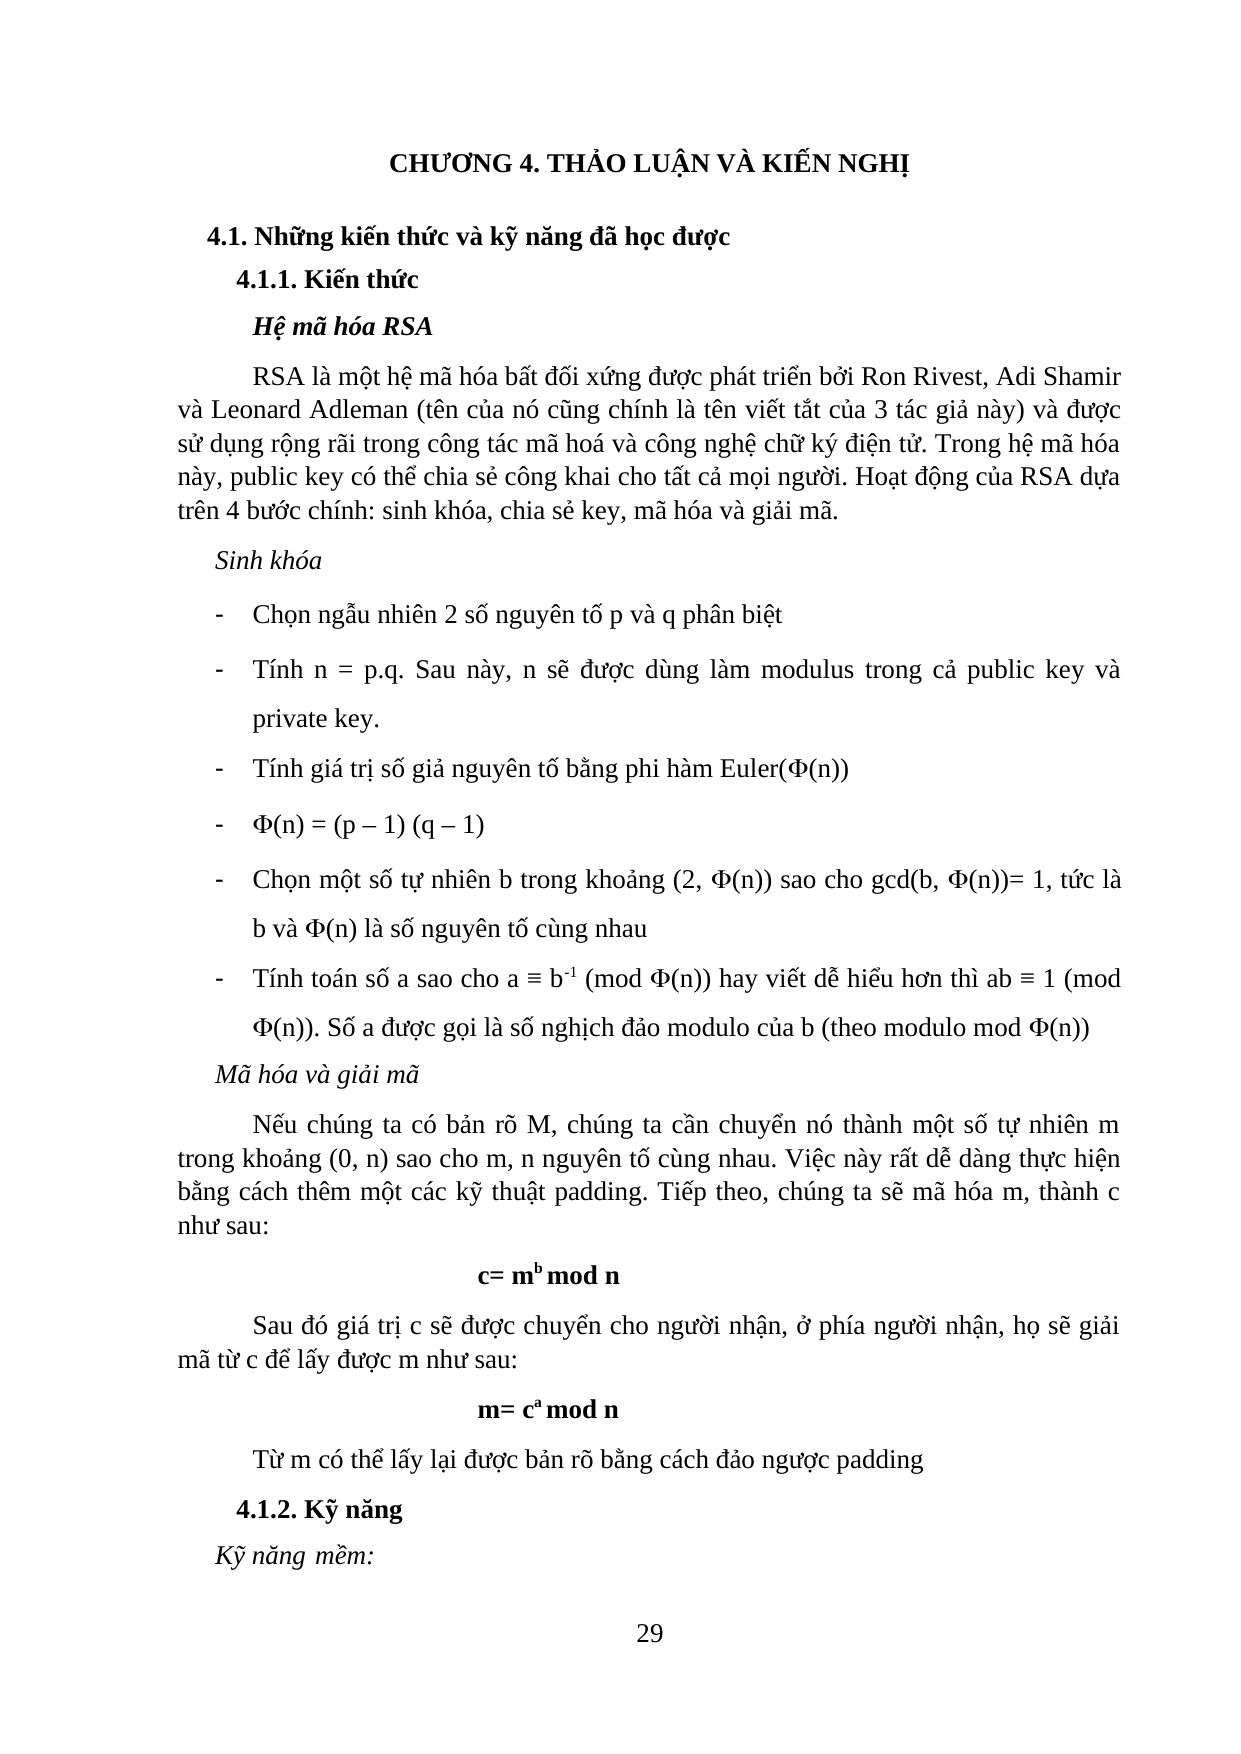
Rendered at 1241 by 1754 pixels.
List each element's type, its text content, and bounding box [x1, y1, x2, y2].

subtitle Kiến thức [236, 280, 1122, 311]
list Chọn ngẫu nhiên 2 số nguyên tố p và q phân biệt [215, 611, 1122, 648]
text c= mb mod n [402, 1276, 1122, 1307]
text Sau đó giá trị c sẽ được chuyển cho người nhận, ở phía người nhận, họ sẽ giải mã từ c để lấy được m như sau: [177, 1326, 1122, 1391]
list Tính n = p.q. Sau này, n sẽ được dùng làm modulus trong cả public key và private key. [215, 666, 1122, 750]
text Nếu chúng ta có bản rõ M, chúng ta cần chuyển nó thành một số tự nhiên m trong khoảng (0, n) sao cho m, n nguyên tố cùng nhau. Việc này rất dễ dàng thực hiện bằng cách thêm một các kỹ thuật padding. Tiếp theo, chúng ta sẽ mã hóa m, thành c như sau: [177, 1125, 1122, 1257]
text Mã hóa và giải mã [177, 1075, 1122, 1106]
list Chọn một số tự nhiên b trong khoảng (2, (n)) sao cho gcd(b, (n))= 1, tức là b và (n) là số nguyên tố cùng nhau [215, 876, 1122, 960]
list (n) = (p – 1) (q – 1) [215, 821, 1122, 858]
text Kỹ năng mềm: [177, 1556, 1122, 1587]
subtitle Những kiến thức và kỹ năng đã học được [207, 220, 1122, 251]
text Sinh khóa [177, 561, 1122, 592]
subtitle Kỹ năng [236, 1510, 1122, 1541]
text Hệ mã hóa RSA [177, 326, 1122, 357]
text m= ca mod n [402, 1410, 1122, 1441]
subtitle THẢO LUẬN VÀ KIẾN NGHỊ [177, 147, 1122, 178]
list Tính toán số a sao cho a ≡ b-1 (mod (n)) hay viết dễ hiểu hơn thì ab ≡ 1 (mod (n)). Số a được gọi là số nghịch đảo modulo của b (theo modulo mod (n)) [215, 975, 1122, 1059]
text RSA là một hệ mã hóa bất đối xứng được phát triển bởi Ron Rivest, Adi Shamir và Leonard Adleman (tên của nó cũng chính là tên viết tắt của 3 tác giả này) và được sử dụng rộng rãi trong công tác mã hoá và công nghệ chữ ký điện tử. Trong hệ mã hóa này, public key có thể chia sẻ công khai cho tất cả mọi người. Hoạt động của RSA dựa trên 4 bước chính: sinh khóa, chia sẻ key, mã hóa và giải mã. [177, 377, 1122, 542]
list Tính giá trị số giả nguyên tố bằng phi hàm Euler((n)) [215, 766, 1122, 802]
text Từ m có thể lấy lại được bản rõ bằng cách đảo ngược padding [177, 1460, 1122, 1491]
